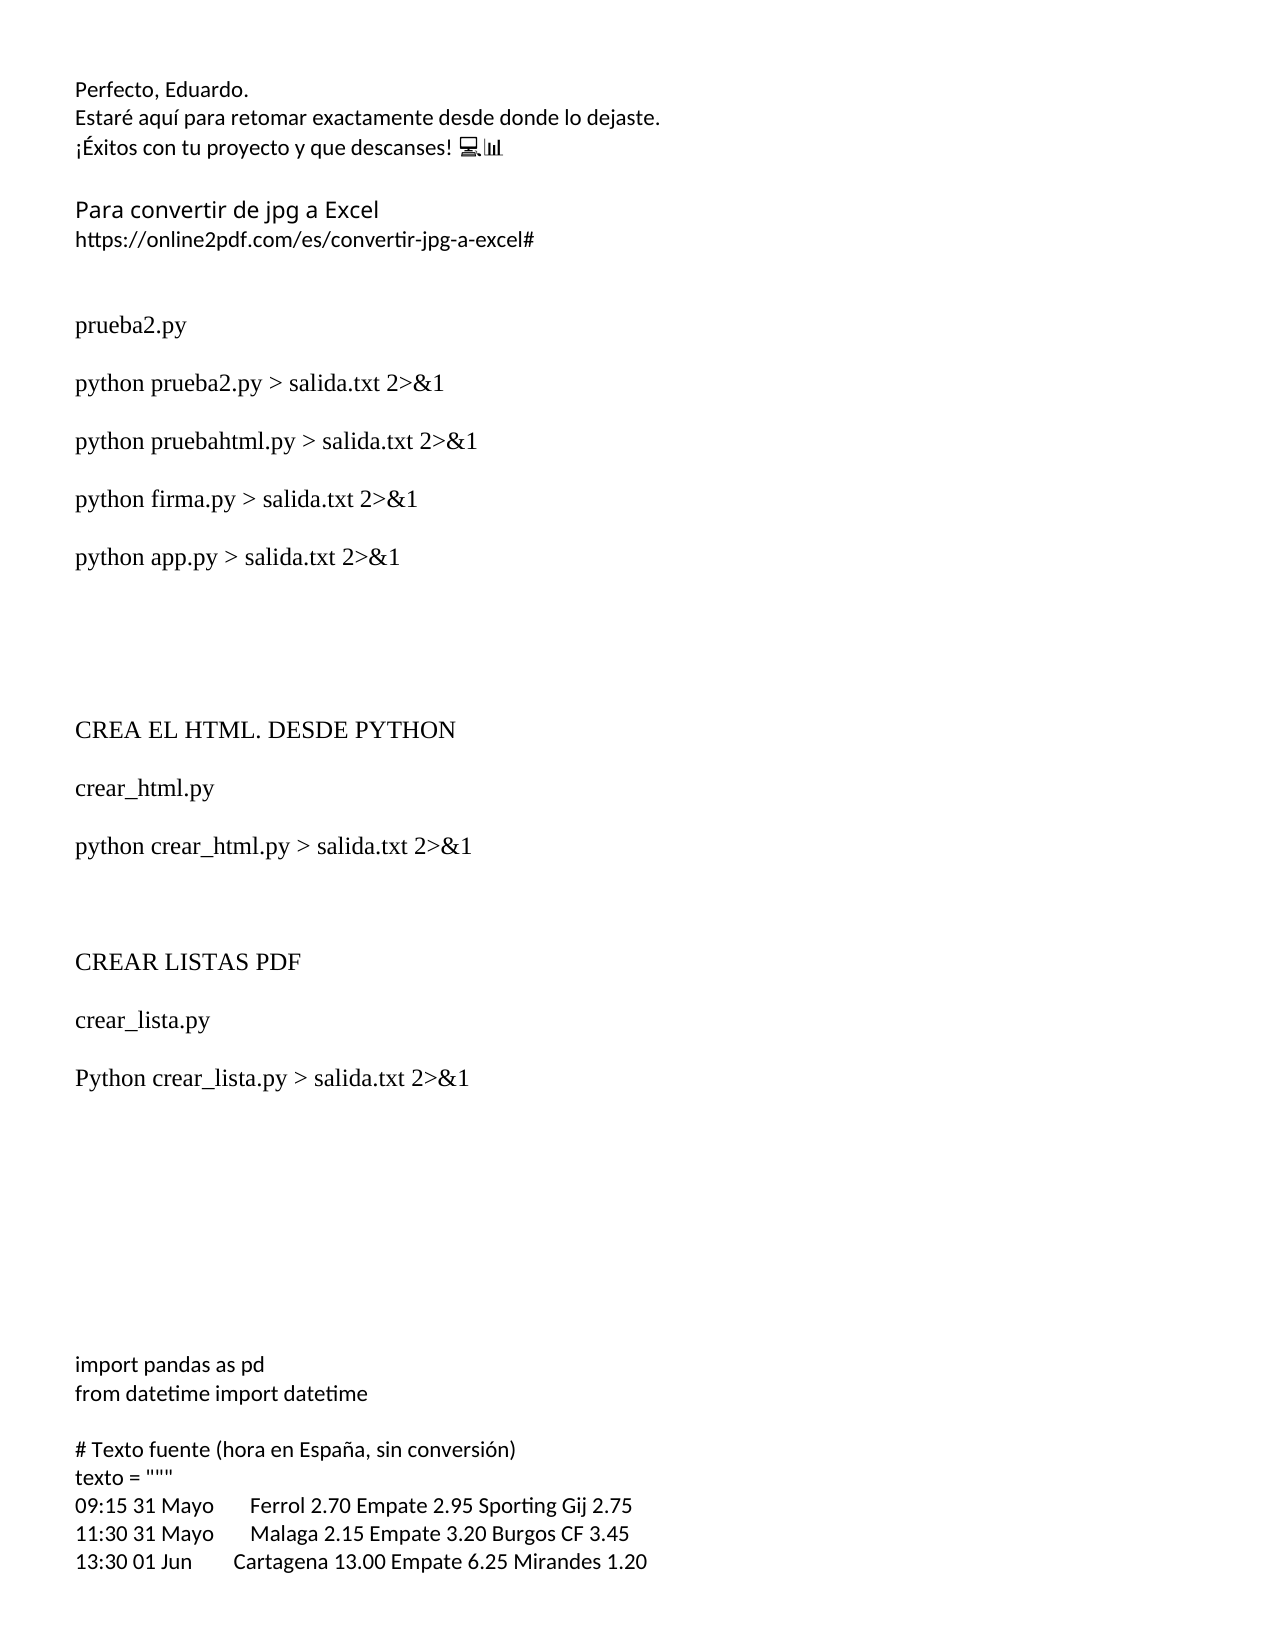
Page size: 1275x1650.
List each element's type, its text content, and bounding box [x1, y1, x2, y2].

text # Texto fuente (hora en España, sin conversión) [75, 1435, 1200, 1463]
text 13:30 01 Jun Cartagena 13.00 Empate 6.25 Mirandes 1.20 [75, 1547, 1200, 1575]
text python crear_html.py > salida.txt 2>&1 [75, 831, 1200, 860]
text Para convertir de jpg a Excel [75, 193, 1200, 225]
text prueba2.py [75, 310, 1200, 339]
text 11:30 31 Mayo Malaga 2.15 Empate 3.20 Burgos CF 3.45 [75, 1519, 1200, 1547]
text crear_lista.py [75, 1005, 1200, 1034]
text python firma.py > salida.txt 2>&1 [75, 484, 1200, 512]
text Python crear_lista.py > salida.txt 2>&1 [75, 1063, 1200, 1092]
text python prueba2.py > salida.txt 2>&1 [75, 368, 1200, 397]
text python app.py > salida.txt 2>&1 [75, 542, 1200, 570]
text import pandas as pd [75, 1351, 1200, 1379]
text python pruebahtml.py > salida.txt 2>&1 [75, 426, 1200, 454]
text texto = """ [75, 1463, 1200, 1491]
text crear_html.py [75, 773, 1200, 802]
text CREAR LISTAS PDF [75, 947, 1200, 976]
text CREA EL HTML. DESDE PYTHON [75, 715, 1200, 744]
text 09:15 31 Mayo Ferrol 2.70 Empate 2.95 Sporting Gij 2.75 [75, 1491, 1200, 1519]
text from datetime import datetime [75, 1379, 1200, 1407]
text https://online2pdf.com/es/convertir-jpg-a-excel# [75, 225, 1200, 253]
text Perfecto, Eduardo. Estaré aquí para retomar exactamente desde donde lo dejaste. ¡Éxitos con tu proyecto y que descanses! 🌙💻📊 [75, 75, 1200, 162]
